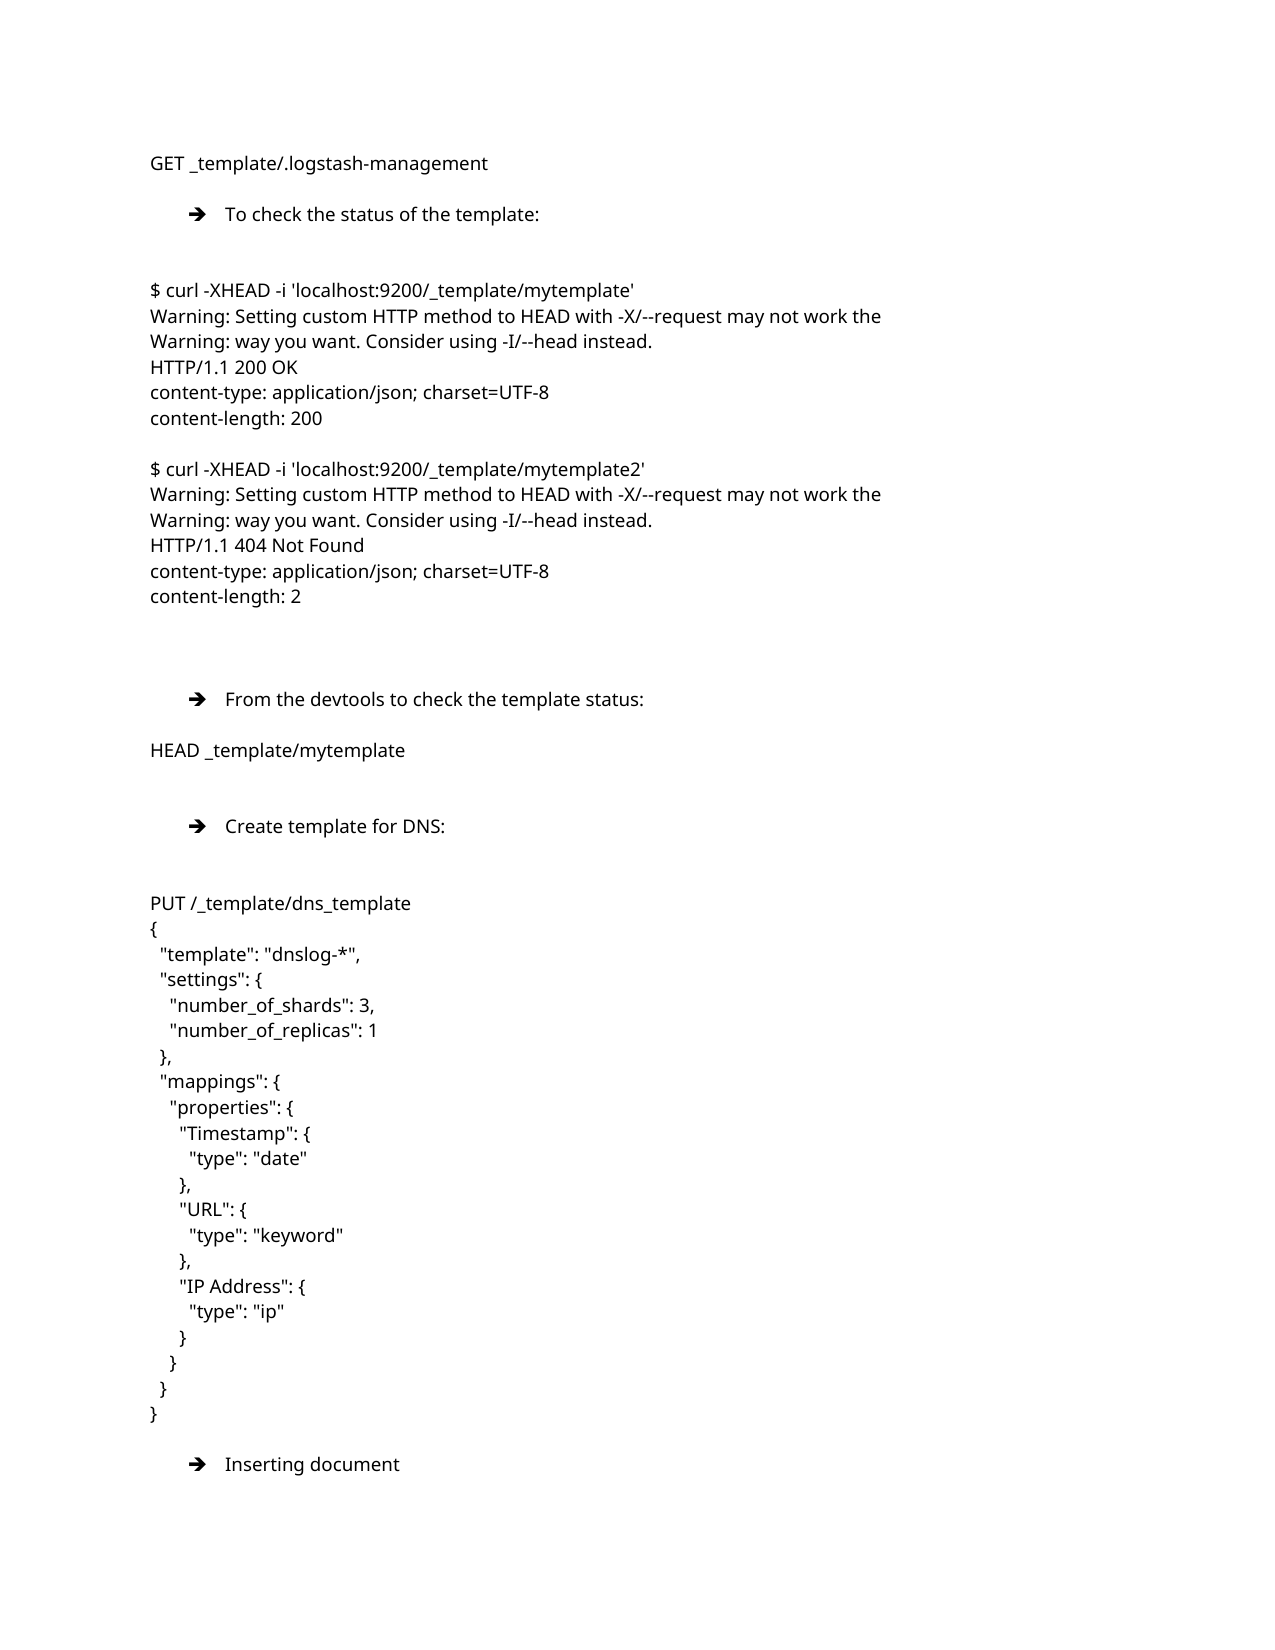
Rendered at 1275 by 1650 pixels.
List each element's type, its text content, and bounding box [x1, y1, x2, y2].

text Warning: Setting custom HTTP method to HEAD with -X/--request may not work the [150, 482, 1125, 507]
text $ curl -XHEAD -i 'localhost:9200/_template/mytemplate' [150, 278, 1125, 303]
text content-type: application/json; charset=UTF-8 [150, 558, 1125, 584]
text } [150, 1375, 1125, 1401]
text content-length: 200 [150, 405, 1125, 431]
text } [150, 1349, 1125, 1375]
text content-length: 2 [150, 584, 1125, 609]
text HTTP/1.1 404 Not Found [150, 533, 1125, 558]
text "IP Address": { [150, 1273, 1125, 1298]
text { [150, 916, 1125, 941]
text }, [150, 1171, 1125, 1196]
text content-type: application/json; charset=UTF-8 [150, 380, 1125, 405]
text "type": "date" [150, 1145, 1125, 1171]
text } [150, 1401, 1125, 1426]
list Create template for DNS: [187, 813, 1125, 839]
text Warning: Setting custom HTTP method to HEAD with -X/--request may not work the [150, 303, 1125, 329]
text "template": "dnslog-*", [150, 941, 1125, 967]
text }, [150, 1247, 1125, 1273]
text "type": "ip" [150, 1298, 1125, 1324]
text }, [150, 1043, 1125, 1069]
text GET _template/.logstash-management [150, 150, 1125, 176]
text "type": "keyword" [150, 1222, 1125, 1247]
text Warning: way you want. Consider using -I/--head instead. [150, 507, 1125, 533]
text "properties": { [150, 1094, 1125, 1120]
text "number_of_replicas": 1 [150, 1018, 1125, 1043]
text } [150, 1324, 1125, 1349]
text "URL": { [150, 1196, 1125, 1222]
list Inserting document [187, 1452, 1125, 1477]
list From the devtools to check the template status: [187, 686, 1125, 711]
text HTTP/1.1 200 OK [150, 354, 1125, 380]
list To check the status of the template: [187, 201, 1125, 227]
text HEAD _template/mytemplate [150, 737, 1125, 762]
text "settings": { [150, 967, 1125, 992]
text "mappings": { [150, 1069, 1125, 1094]
text PUT /_template/dns_template [150, 890, 1125, 916]
text Warning: way you want. Consider using -I/--head instead. [150, 329, 1125, 354]
text $ curl -XHEAD -i 'localhost:9200/_template/mytemplate2' [150, 456, 1125, 482]
text "number_of_shards": 3, [150, 992, 1125, 1018]
text "Timestamp": { [150, 1120, 1125, 1145]
